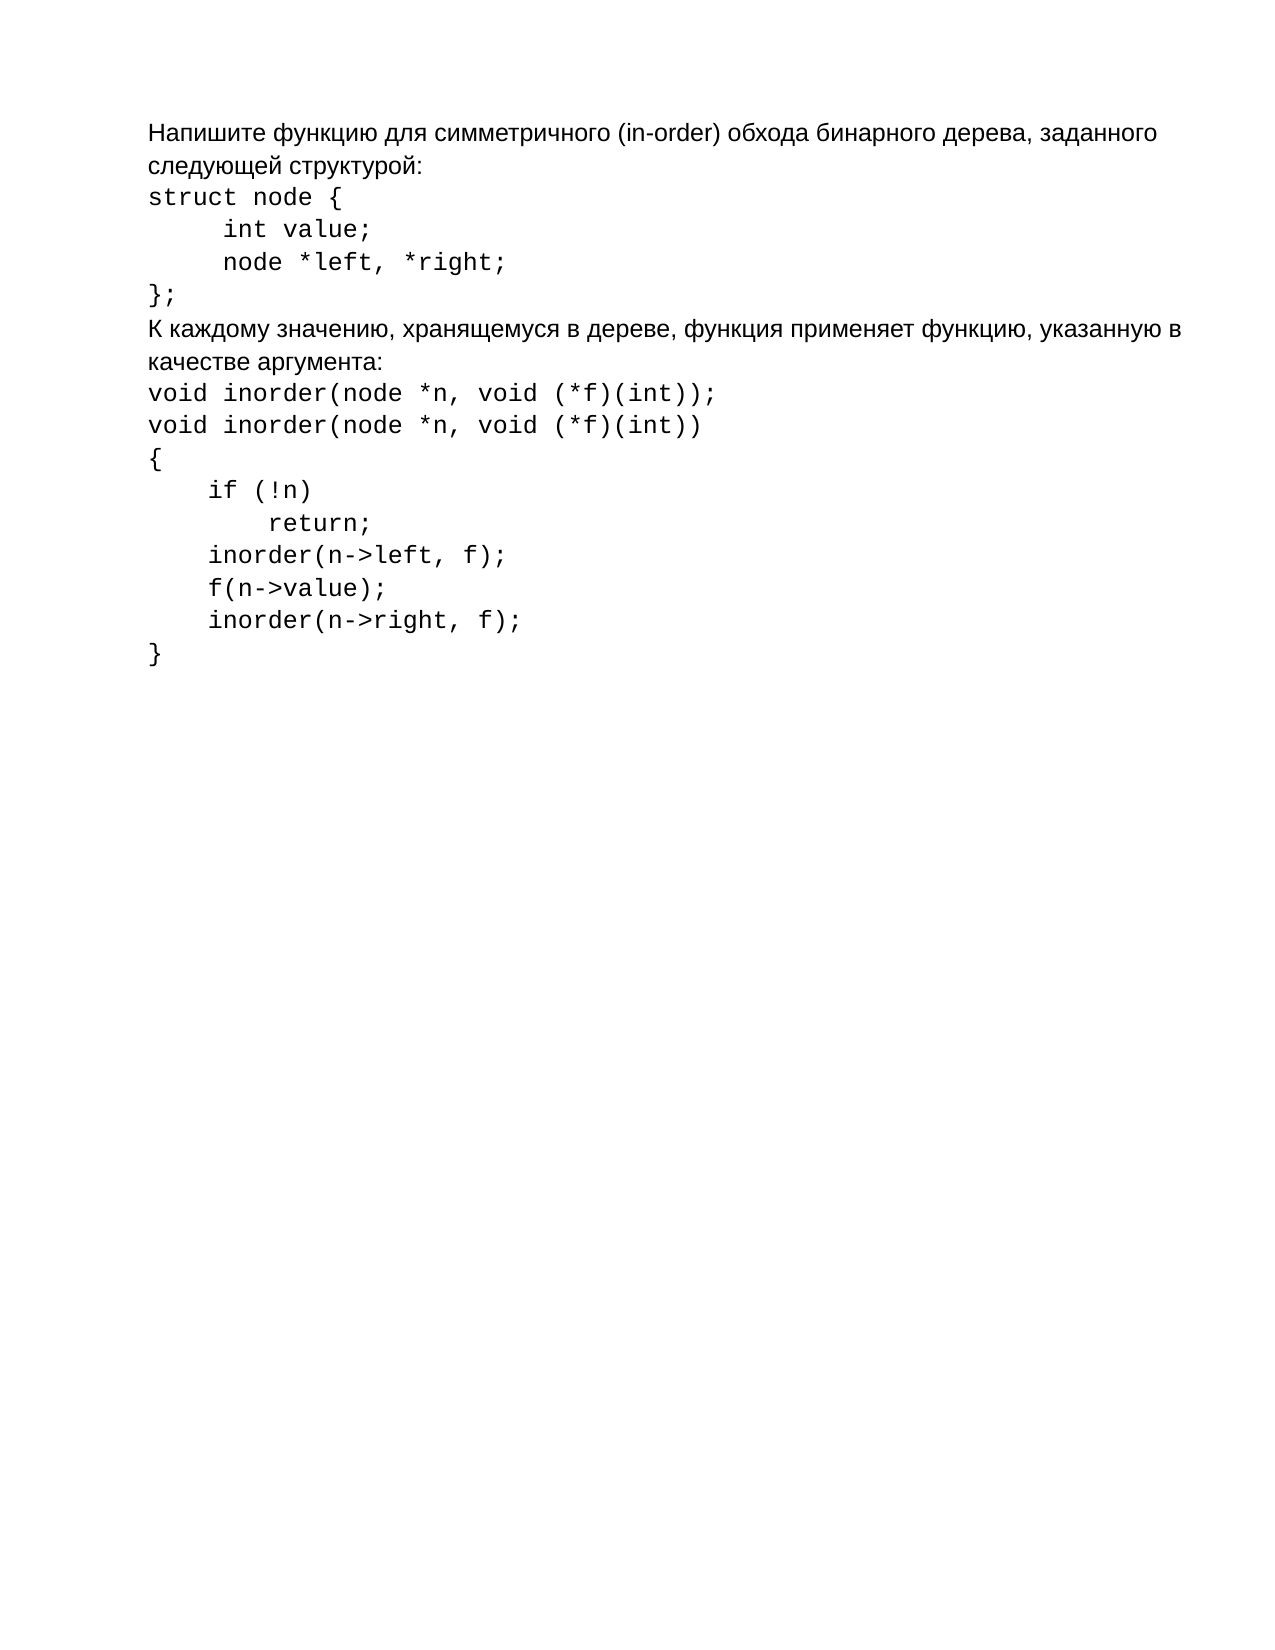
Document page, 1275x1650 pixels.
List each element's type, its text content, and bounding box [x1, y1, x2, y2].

text return; [148, 510, 1216, 538]
text f(n->value); [148, 575, 1216, 603]
text }; К каждому значению, хранящемуся в дереве, функция применяет функцию, указанную в качестве аргумента: void inorder(node *n, void (*f)(int)); [148, 282, 1216, 408]
text Напишите функцию для симметричного (in-order) обхода бинарного дерева, заданного следующей структурой: struct node { [148, 118, 1216, 212]
text inorder(n->right, f); [148, 608, 1216, 636]
text void inorder(node *n, void (*f)(int)) [148, 413, 1216, 441]
text int value; [148, 217, 1216, 245]
text } [148, 640, 1216, 668]
text node *left, *right; [148, 249, 1216, 277]
text { [148, 445, 1216, 473]
text inorder(n->left, f); [148, 543, 1216, 571]
text if (!n) [148, 478, 1216, 506]
